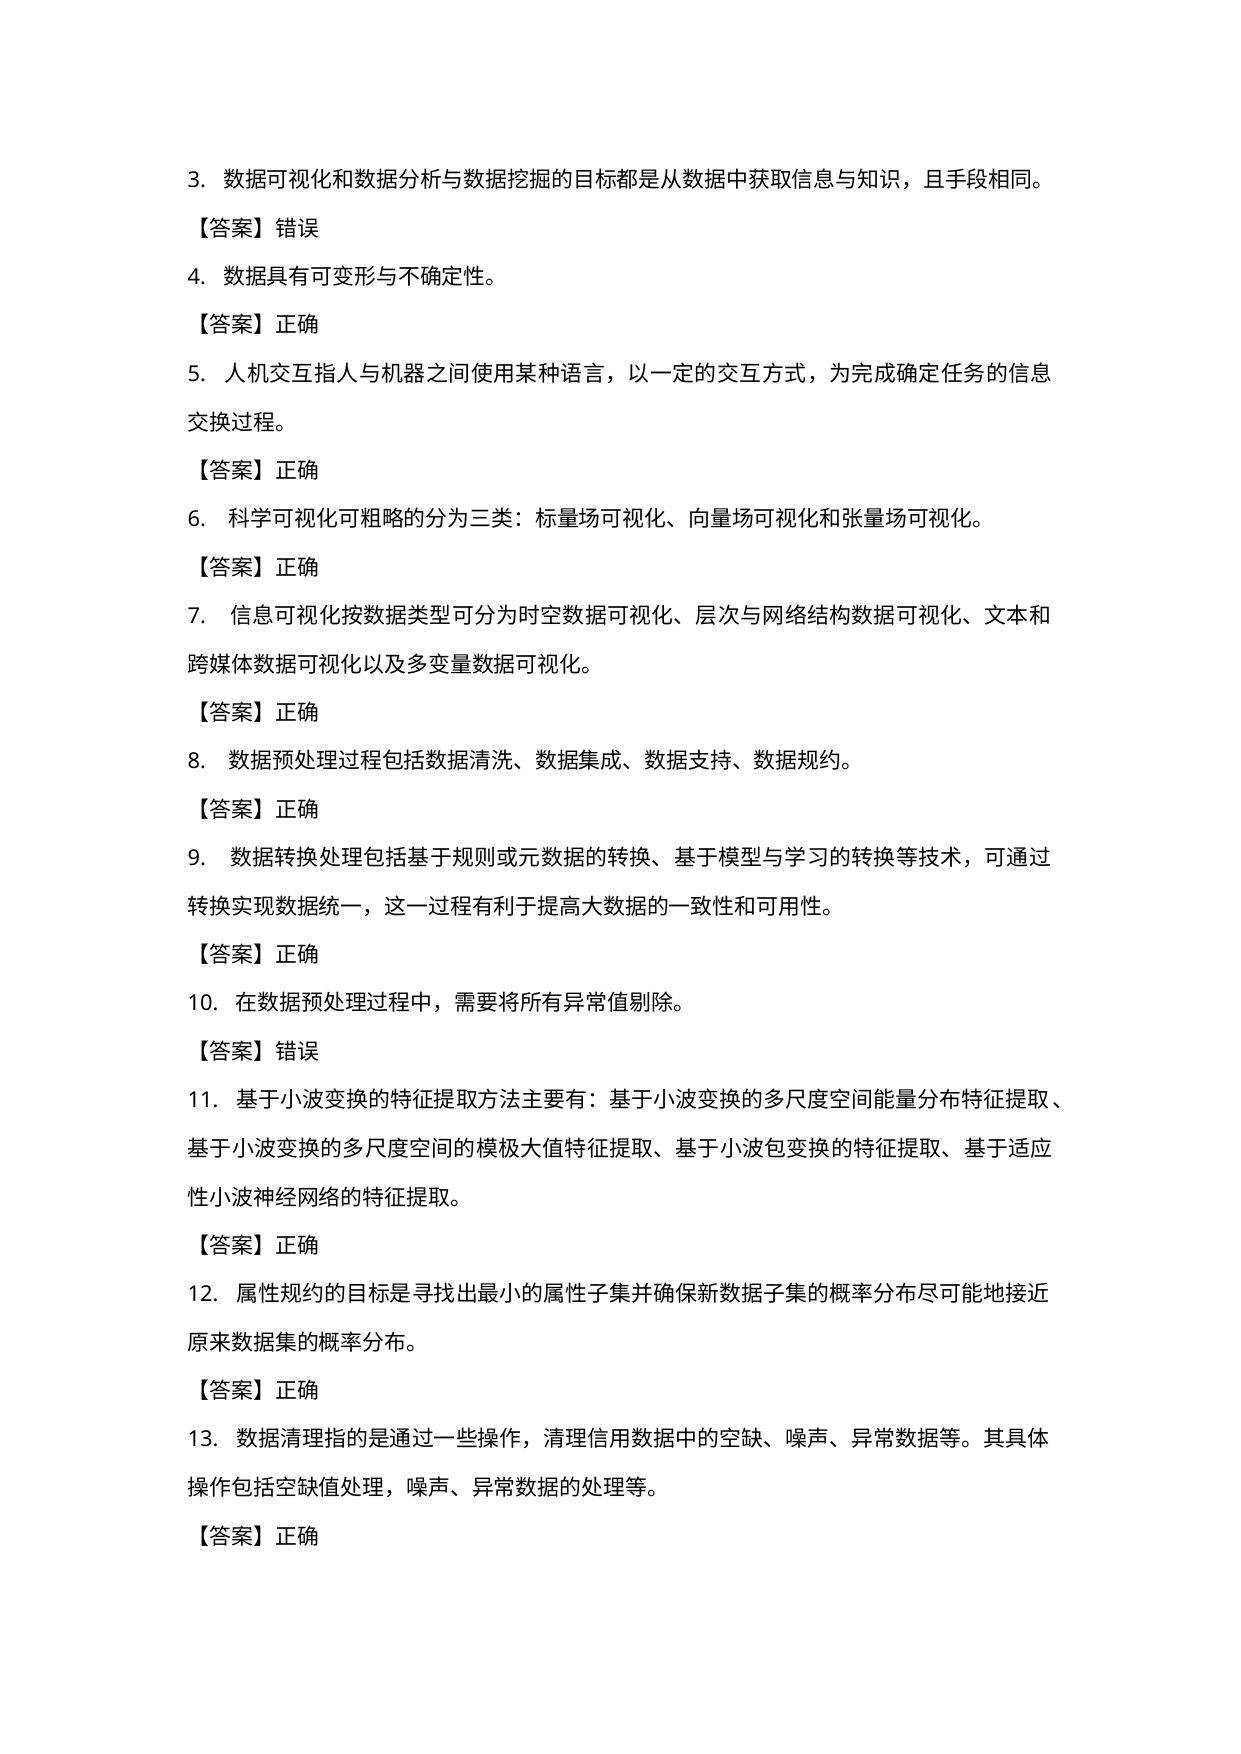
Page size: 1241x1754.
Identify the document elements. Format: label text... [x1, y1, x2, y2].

list 属性规约的目标是寻找出最小的属性子集并确保新数据子集的概率分布尽可能地接近原来数据集的概率分布。 [187, 1276, 1053, 1357]
text 【答案】正确 [187, 1373, 1053, 1405]
list 数据可视化和数据分析与数据挖掘的目标都是从数据中获取信息与知识，且手段相同。 [187, 162, 1053, 194]
list 数据预处理过程包括数据清洗、数据集成、数据支持、数据规约。 [187, 743, 1053, 775]
text 【答案】正确 [187, 307, 1053, 339]
list 人机交互指人与机器之间使用某种语言，以一定的交互方式，为完成确定任务的信息交换过程。 [187, 355, 1053, 437]
list 在数据预处理过程中，需要将所有异常值剔除。 [187, 985, 1053, 1017]
text 【答案】错误 [187, 210, 1053, 243]
text 【答案】正确 [187, 694, 1053, 727]
text 【答案】正确 [187, 1227, 1053, 1260]
list 基于小波变换的特征提取方法主要有：基于小波变换的多尺度空间能量分布特征提取、基于小波变换的多尺度空间的模极大值特征提取、基于小波包变换的特征提取、基于适应性小波神经网络的特征提取。 [187, 1082, 1053, 1212]
list 数据转换处理包括基于规则或元数据的转换、基于模型与学习的转换等技术，可通过转换实现数据统一，这一过程有利于提高大数据的一致性和可用性。 [187, 839, 1053, 921]
text 【答案】正确 [187, 1518, 1053, 1551]
text 【答案】正确 [187, 452, 1053, 485]
list 数据具有可变形与不确定性。 [187, 259, 1053, 291]
list 信息可视化按数据类型可分为时空数据可视化、层次与网络结构数据可视化、文本和跨媒体数据可视化以及多变量数据可视化。 [187, 597, 1053, 679]
list 数据清理指的是通过一些操作，清理信用数据中的空缺、噪声、异常数据等。其具体操作包括空缺值处理，噪声、异常数据的处理等。 [187, 1421, 1053, 1502]
list 科学可视化可粗略的分为三类：标量场可视化、向量场可视化和张量场可视化。 [187, 501, 1053, 533]
text 【答案】错误 [187, 1033, 1053, 1066]
text 【答案】正确 [187, 549, 1053, 582]
text 【答案】正确 [187, 791, 1053, 824]
text 【答案】正确 [187, 937, 1053, 969]
